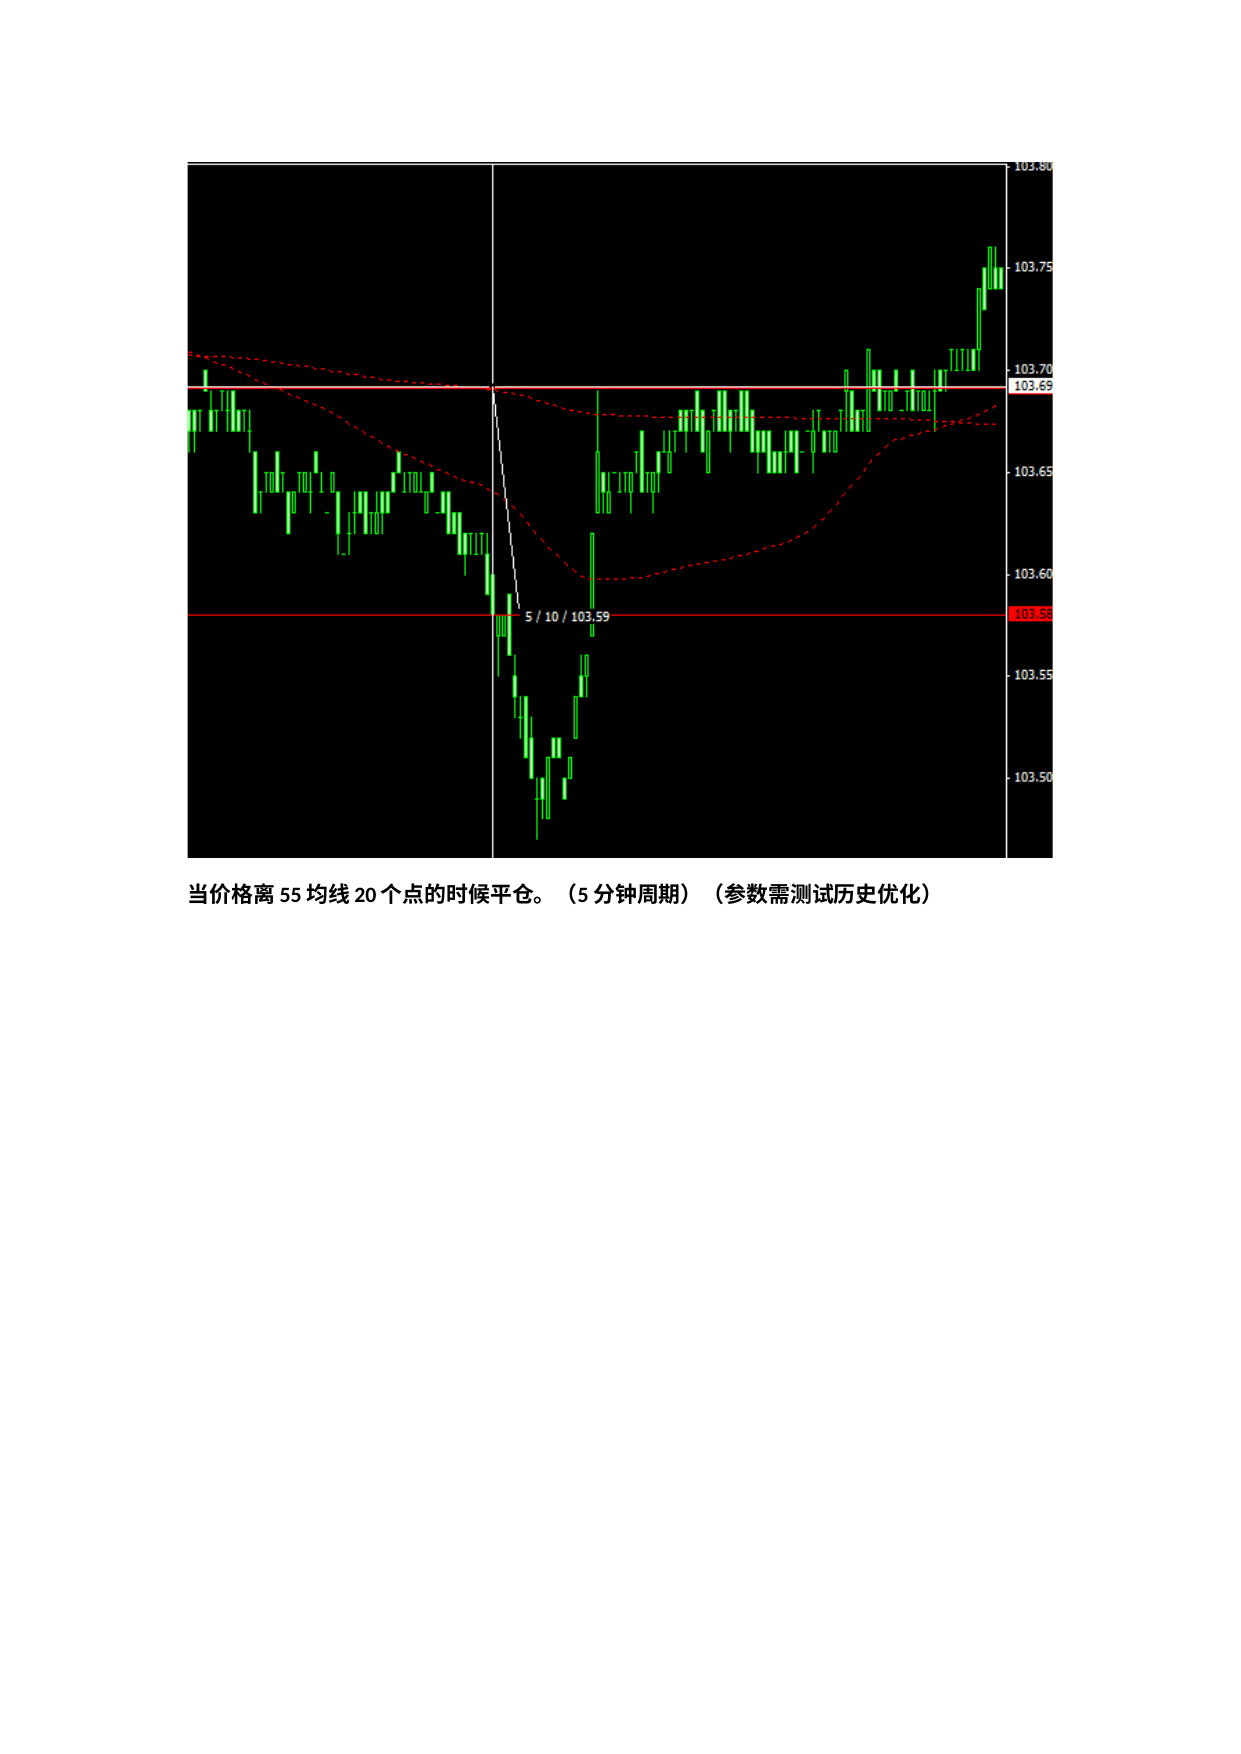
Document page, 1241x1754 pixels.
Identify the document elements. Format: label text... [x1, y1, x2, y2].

text 当价格离55均线20个点的时候平仓。（5分钟周期）（参数需测试历史优化） [187, 877, 1053, 909]
picture [187, 162, 1053, 858]
